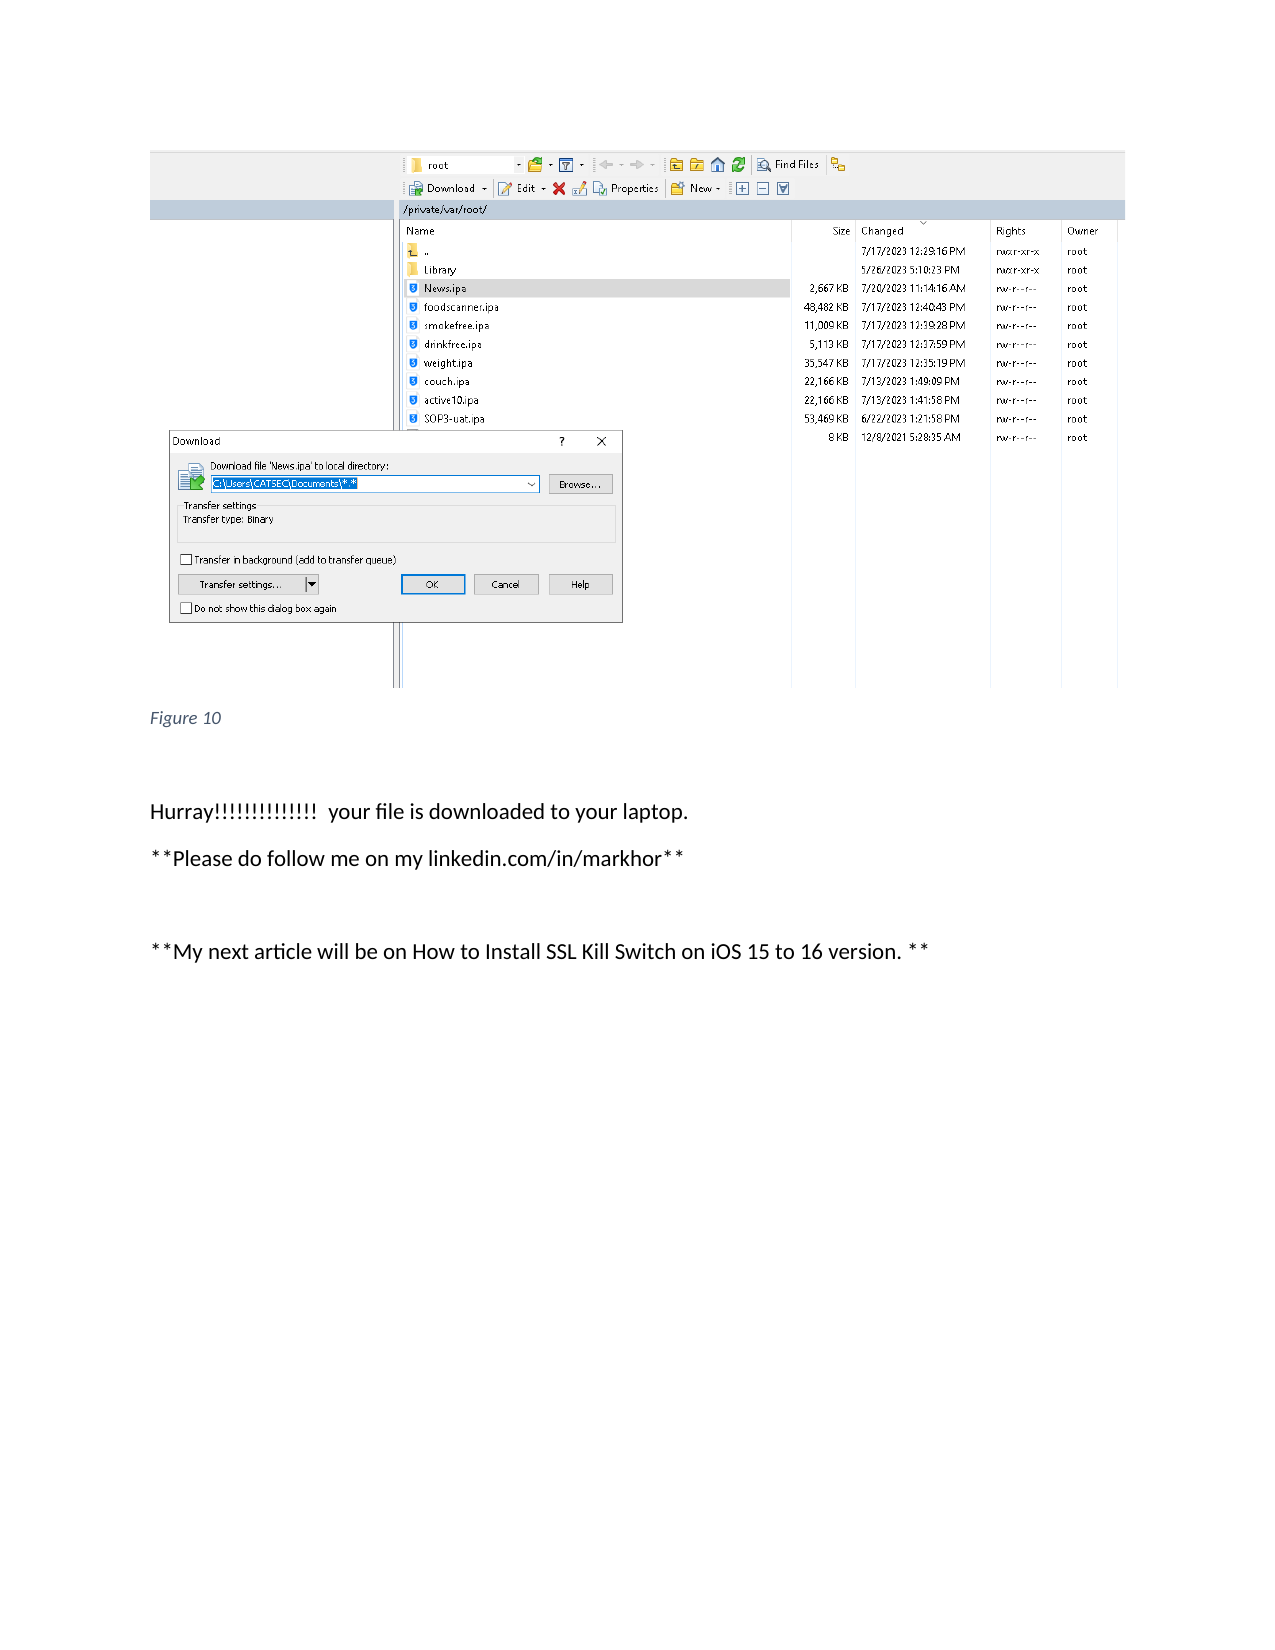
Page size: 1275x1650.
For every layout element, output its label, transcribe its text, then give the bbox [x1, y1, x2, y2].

text Figure 10 [150, 706, 1125, 729]
text Hurray!!!!!!!!!!!!!! your file is downloaded to your laptop. [150, 797, 1125, 825]
picture [150, 150, 1125, 688]
text **Please do follow me on my linkedin.com/in/markhor** [150, 844, 1125, 872]
text **My next article will be on How to Install SSL Kill Switch on iOS 15 to 16 version. ** [150, 937, 1125, 966]
